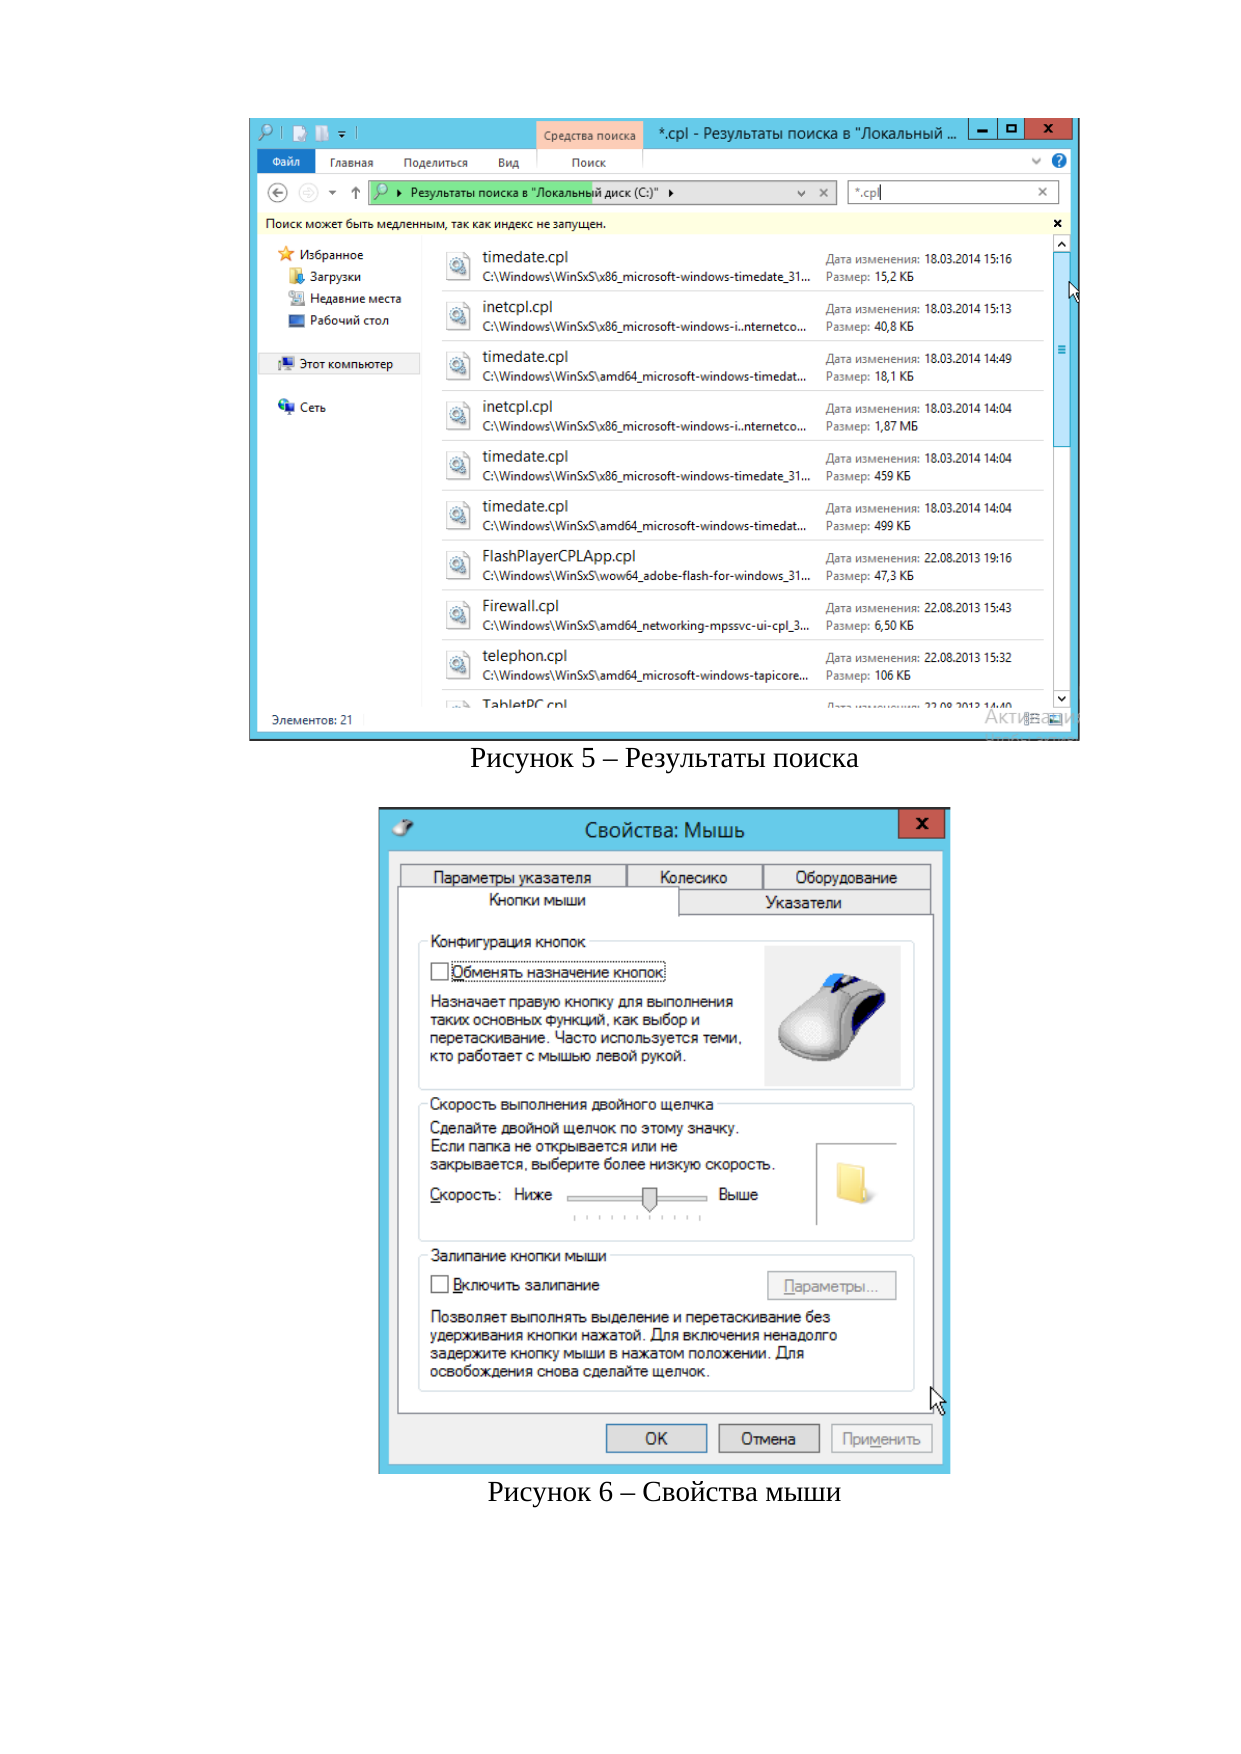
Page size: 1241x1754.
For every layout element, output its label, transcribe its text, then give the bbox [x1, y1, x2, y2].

picture [378, 807, 951, 1474]
picture [249, 118, 1080, 741]
text Рисунок 5 – Результаты поиска [177, 740, 1152, 774]
text Рисунок 6 – Свойства мыши [177, 1474, 1152, 1507]
